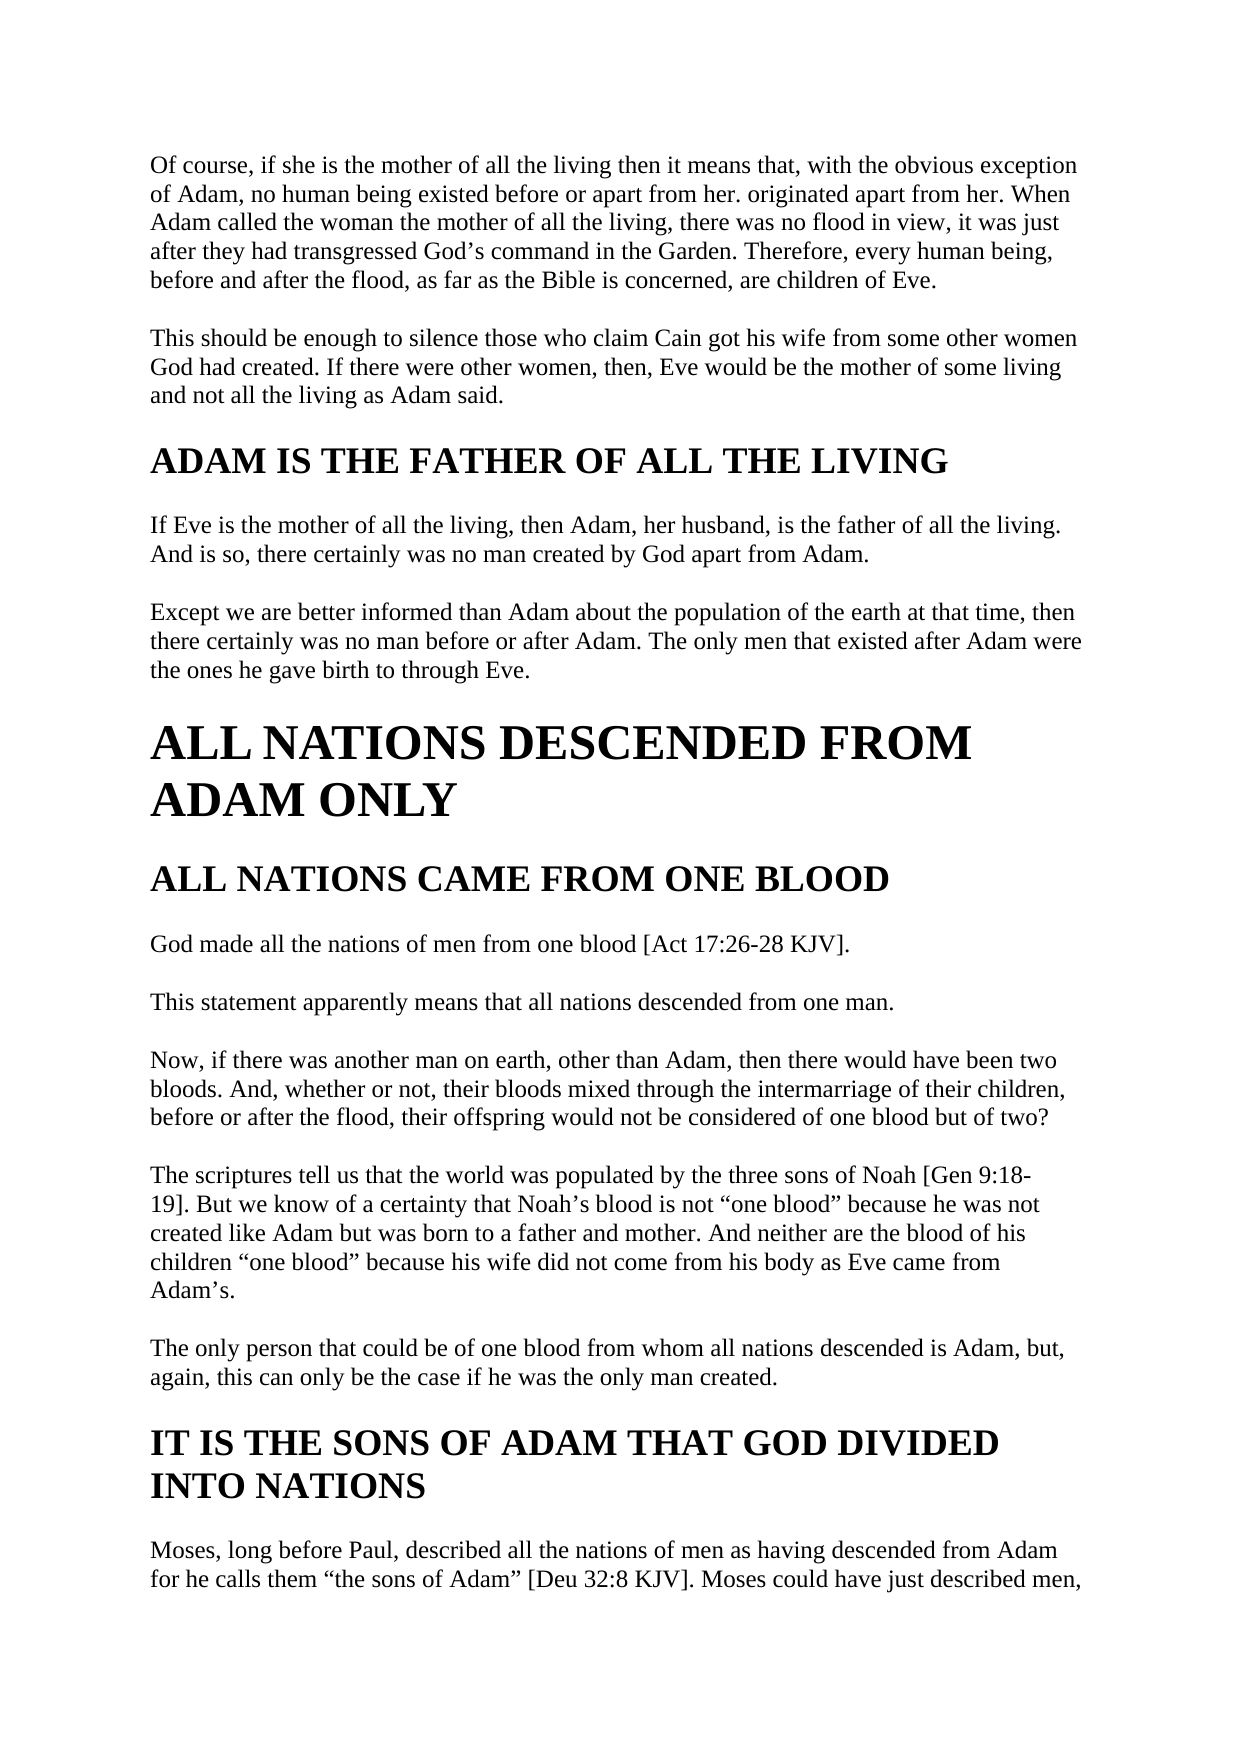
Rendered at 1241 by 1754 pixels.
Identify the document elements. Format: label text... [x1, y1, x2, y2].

text The only person that could be of one blood from whom all nations descended is Adam, but, again, this can only be the case if he was the only man created. [150, 1333, 1090, 1391]
text If Eve is the mother of all the living, then Adam, her husband, is the father of all the living. And is so, there certainly was no man created by God apart from Adam. [150, 511, 1090, 568]
text This should be enough to silence those who claim Cain got his wife from some other women God had created. If there were other women, then, Eve would be the mother of some living and not all the living as Adam said. [150, 323, 1090, 409]
text Except we are better informed than Adam about the population of the earth at that time, then there certainly was no man before or after Adam. The only men that existed after Adam were the ones he gave birth to through Eve. [150, 597, 1090, 683]
text ALL NATIONS CAME FROM ONE BLOOD [150, 857, 1090, 900]
text Of course, if she is the mother of all the living then it means that, with the obvious exception of Adam, no human being existed before or apart from her. originated apart from her. When Adam called the woman the mother of all the living, there was no flood in view, it was just after they had transgressed God’s command in the Garden. Therefore, every human being, before and after the flood, as far as the Bible is concerned, are children of Eve. [150, 150, 1090, 294]
text IT IS THE SONS OF ADAM THAT GOD DIVIDED INTO NATIONS [150, 1420, 1090, 1506]
text This statement apparently means that all nations descended from one man. [150, 987, 1090, 1016]
text Now, if there was another man on earth, other than Adam, then there would have been two bloods. And, whether or not, their bloods mixed through the intermarriage of their children, before or after the flood, their offspring would not be considered of one blood but of two? [150, 1045, 1090, 1131]
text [150, 1535, 1090, 1593]
text ALL NATIONS DESCENDED FROM ADAM ONLY [150, 713, 1090, 828]
text God made all the nations of men from one blood [Act 17:26-28 KJV]. [150, 929, 1090, 958]
text The scriptures tell us that the world was populated by the three sons of Noah [Gen 9:18-19]. But we know of a certainty that Noah’s blood is not “one blood” because he was not created like Adam but was born to a father and mother. And neither are the blood of his children “one blood” because his wife did not come from his body as Eve came from Adam’s. [150, 1160, 1090, 1304]
text ADAM IS THE FATHER OF ALL THE LIVING [150, 438, 1090, 481]
